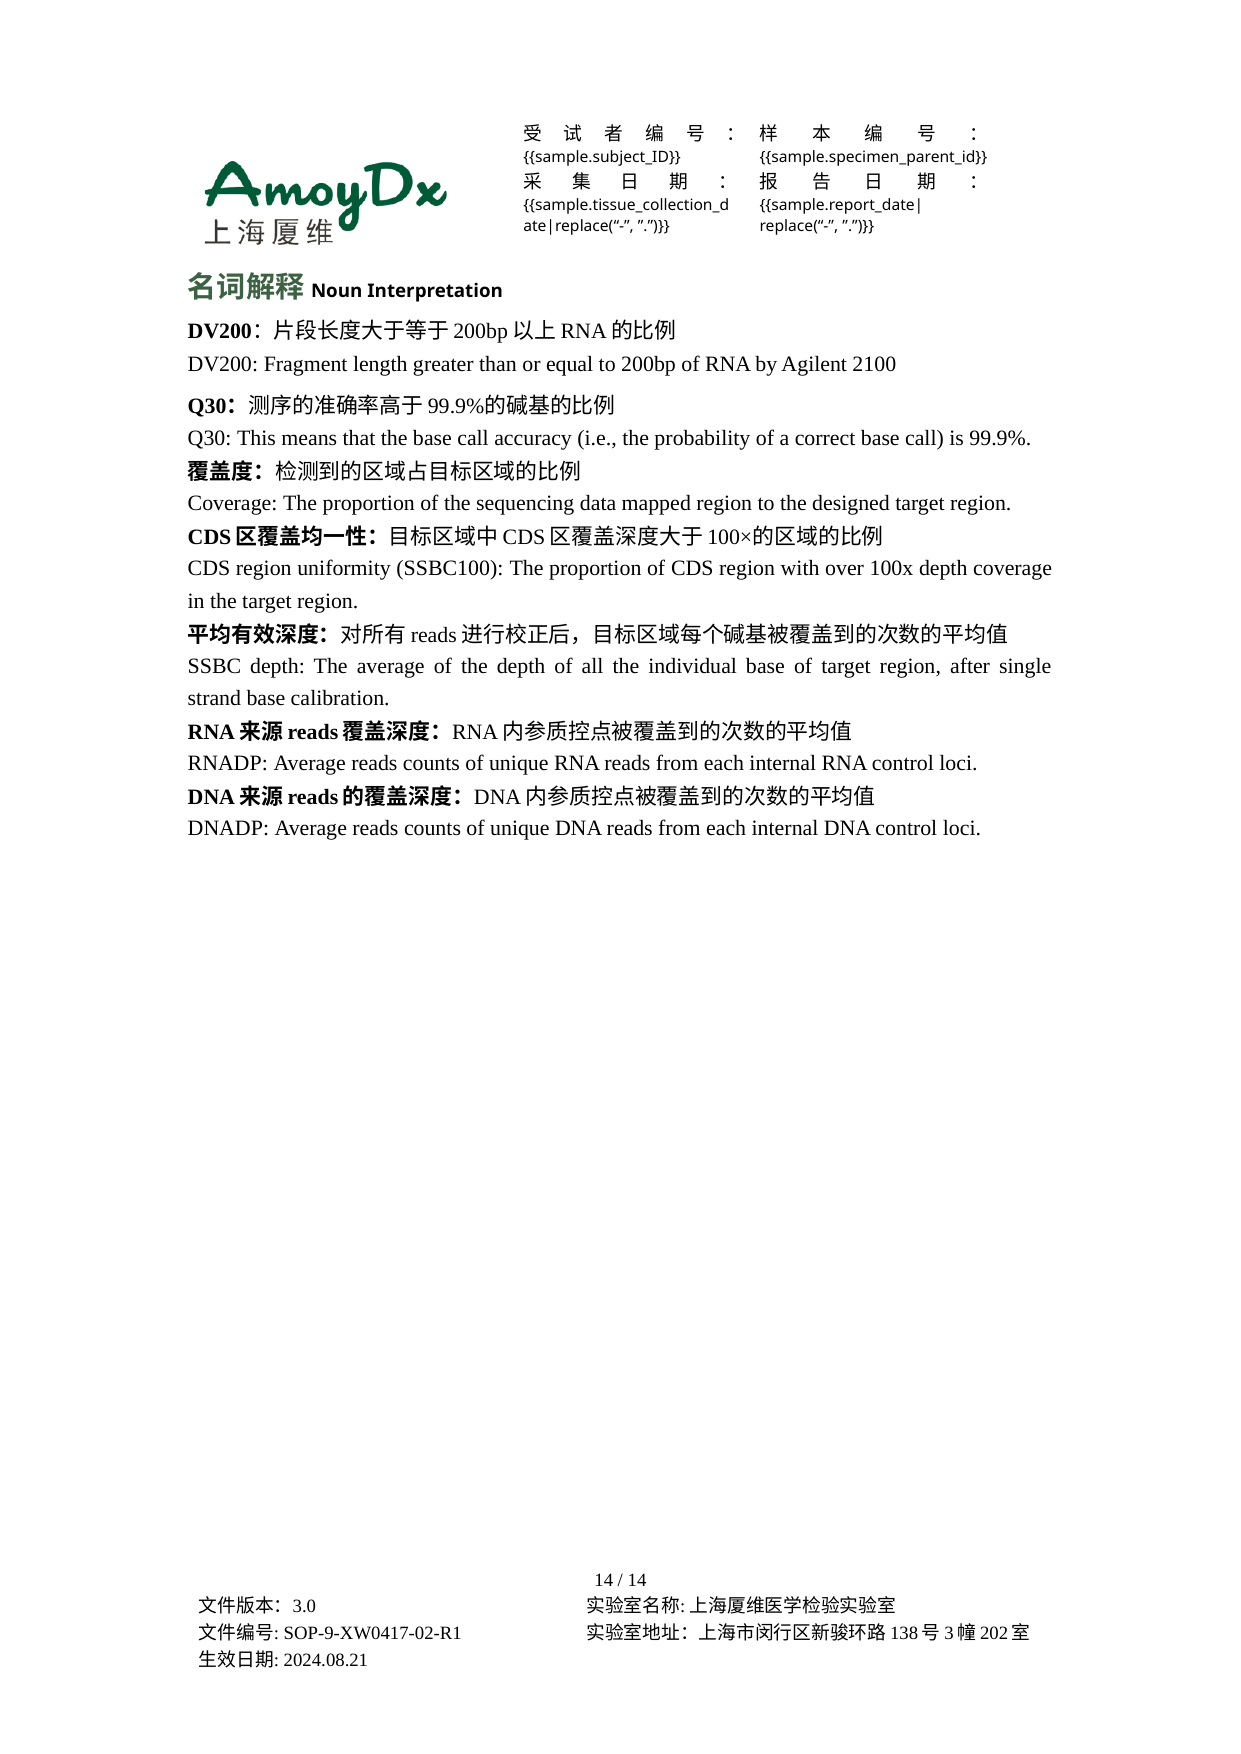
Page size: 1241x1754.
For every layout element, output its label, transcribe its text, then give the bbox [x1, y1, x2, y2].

text DV200：片段长度大于等于200bp以上RNA的比例 [187, 306, 1053, 347]
text RNA来源reads覆盖深度：RNA内参质控点被覆盖到的次数的平均值 [187, 714, 1053, 746]
text 平均有效深度：对所有reads进行校正后，目标区域每个碱基被覆盖到的次数的平均值 [187, 616, 1053, 649]
picture [204, 161, 447, 245]
text Note: N/A indicate not applicable名词解释 Noun Interpretation [187, 264, 1053, 306]
text Q30：测序的准确率高于99.9%的碱基的比例 [187, 380, 1053, 421]
text 覆盖度：检测到的区域占目标区域的比例 [187, 454, 1053, 486]
text DNADP: Average reads counts of unique DNA reads from each internal DNA control loci. [187, 811, 1053, 844]
text Q30: This means that the base call accuracy (i.e., the probability of a correct base call) is 99.9%. [187, 421, 1053, 454]
text DNA来源reads的覆盖深度：DNA内参质控点被覆盖到的次数的平均值 [187, 779, 1053, 811]
text RNADP: Average reads counts of unique RNA reads from each internal RNA control loci. [187, 746, 1053, 779]
text CDS region uniformity (SSBC100): The proportion of CDS region with over 100x depth coverage in the target region. [187, 551, 1053, 616]
text Coverage: The proportion of the sequencing data mapped region to the designed target region. [187, 486, 1053, 519]
text SSBC depth: The average of the depth of all the individual base of target region, after single strand base calibration. [187, 649, 1053, 714]
text DV200: Fragment length greater than or equal to 200bp of RNA by Agilent 2100 [187, 347, 1053, 380]
text CDS区覆盖均一性：目标区域中CDS区覆盖深度大于100×的区域的比例 [187, 519, 1053, 551]
